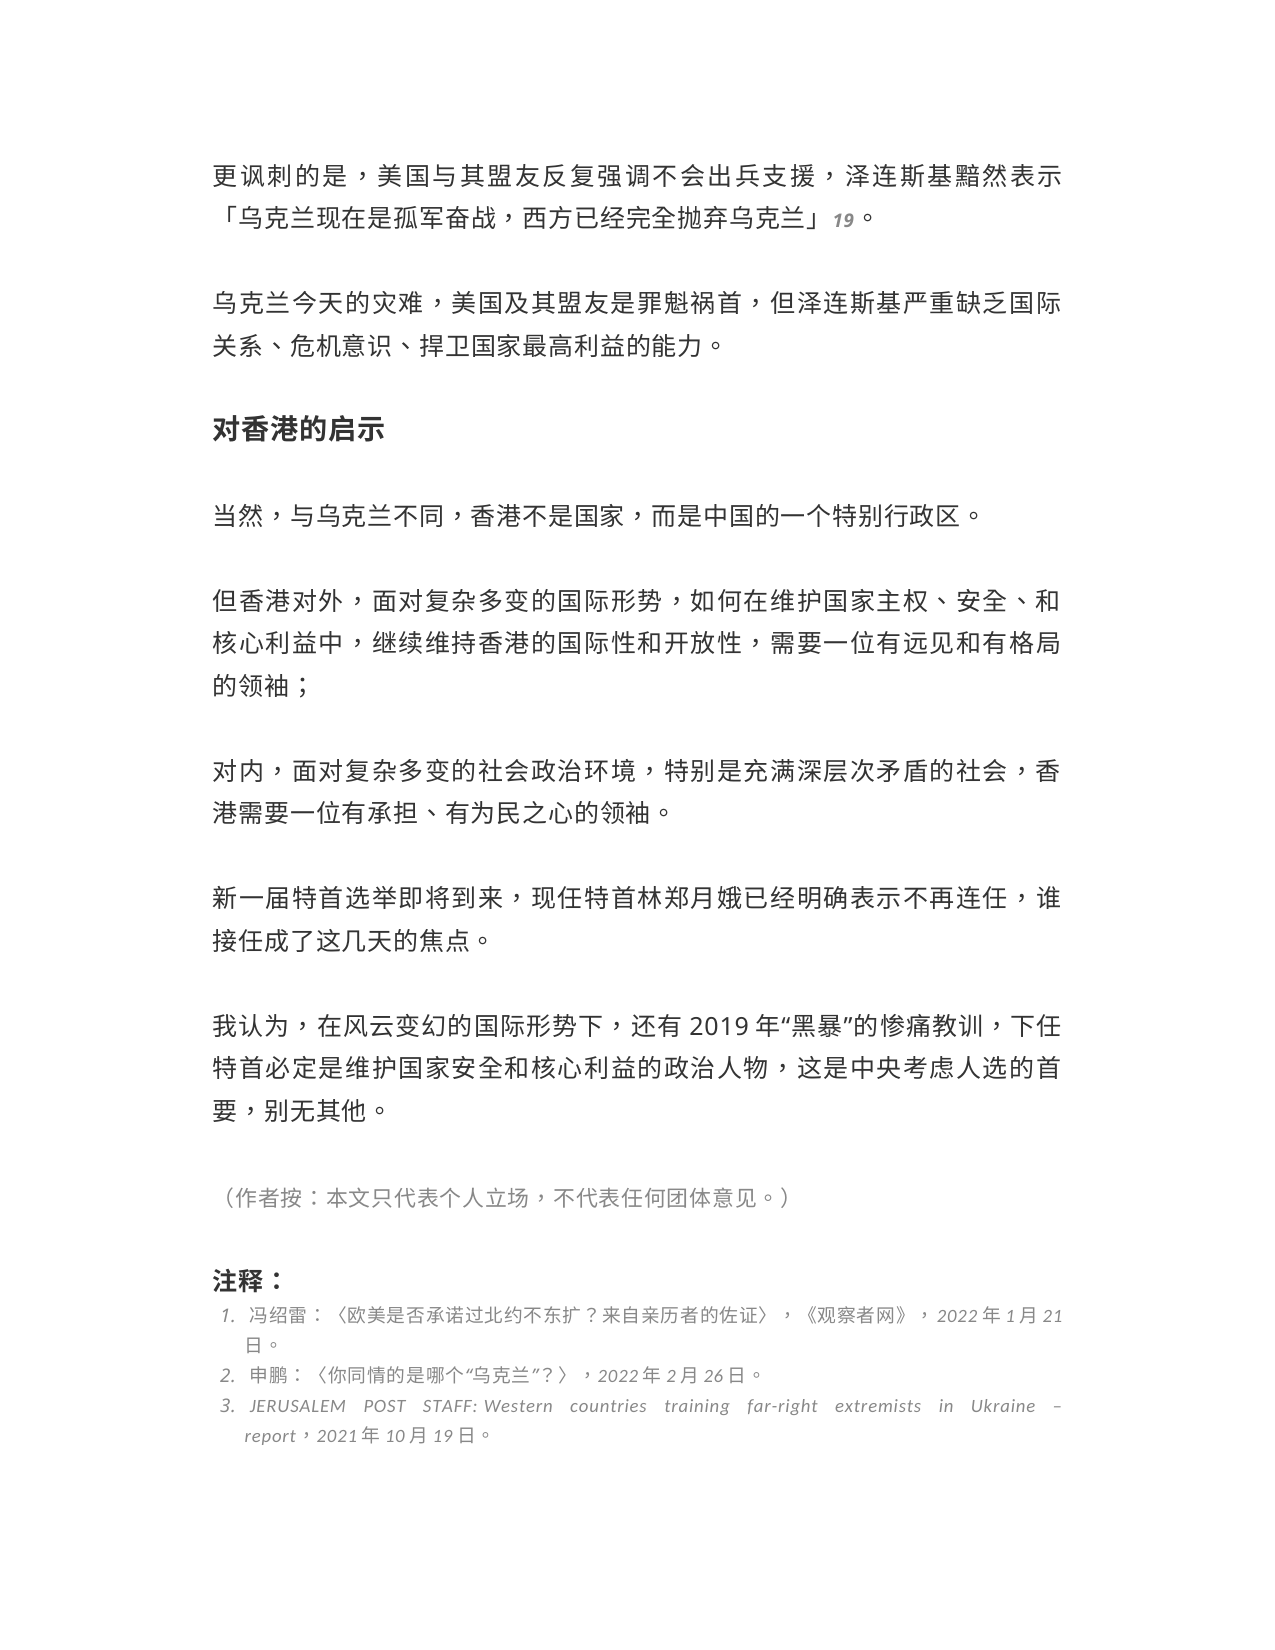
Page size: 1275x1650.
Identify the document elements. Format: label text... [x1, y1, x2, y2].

text 注释： [212, 1255, 1062, 1297]
text 乌克兰今天的灾难，美国及其盟友是罪魁祸首，但泽连斯基严重缺乏国际关系、危机意识、捍卫国家最高利益的能力。 [212, 277, 1062, 362]
list JERUSALEM POST STAFF: Western countries training far-right extremists in Ukraine – report，2021年10月19日。 [220, 1387, 1062, 1447]
text 对内，面对复杂多变的社会政治环境，特别是充满深层次矛盾的社会，香港需要一位有承担、有为民之心的领袖。 [212, 745, 1062, 830]
text 当然，与乌克兰不同，香港不是国家，而是中国的一个特别行政区。 [212, 490, 1062, 532]
text 新一届特首选举即将到来，现任特首林郑月娥已经明确表示不再连任，谁接任成了这几天的焦点。 [212, 872, 1062, 957]
text 但香港对外，面对复杂多变的国际形势，如何在维护国家主权、安全、和核心利益中，继续维持香港的国际性和开放性，需要一位有远见和有格局的领袖； [212, 575, 1062, 702]
list 冯绍雷：〈欧美是否承诺过北约不东扩？来自亲历者的佐证〉，《观察者网》，2022年1月21日。 [220, 1297, 1062, 1357]
text 我认为，在风云变幻的国际形势下，还有2019年“黑暴”的惨痛教训，下任特首必定是维护国家安全和核心利益的政治人物，这是中央考虑人选的首要，别无其他。 [212, 1000, 1062, 1127]
text （作者按：本文只代表个人立场，不代表任何团体意见。） [212, 1170, 1062, 1212]
list 申鹏：〈你同情的是哪个“乌克兰”？〉，2022年2月26日。 [220, 1357, 1062, 1387]
text 更讽刺的是，美国与其盟友反复强调不会出兵支援，泽连斯基黯然表示「乌克兰现在是孤军奋战，西方已经完全抛弃乌克兰」19。 [212, 150, 1062, 235]
text 对香港的启示 [212, 405, 1062, 447]
